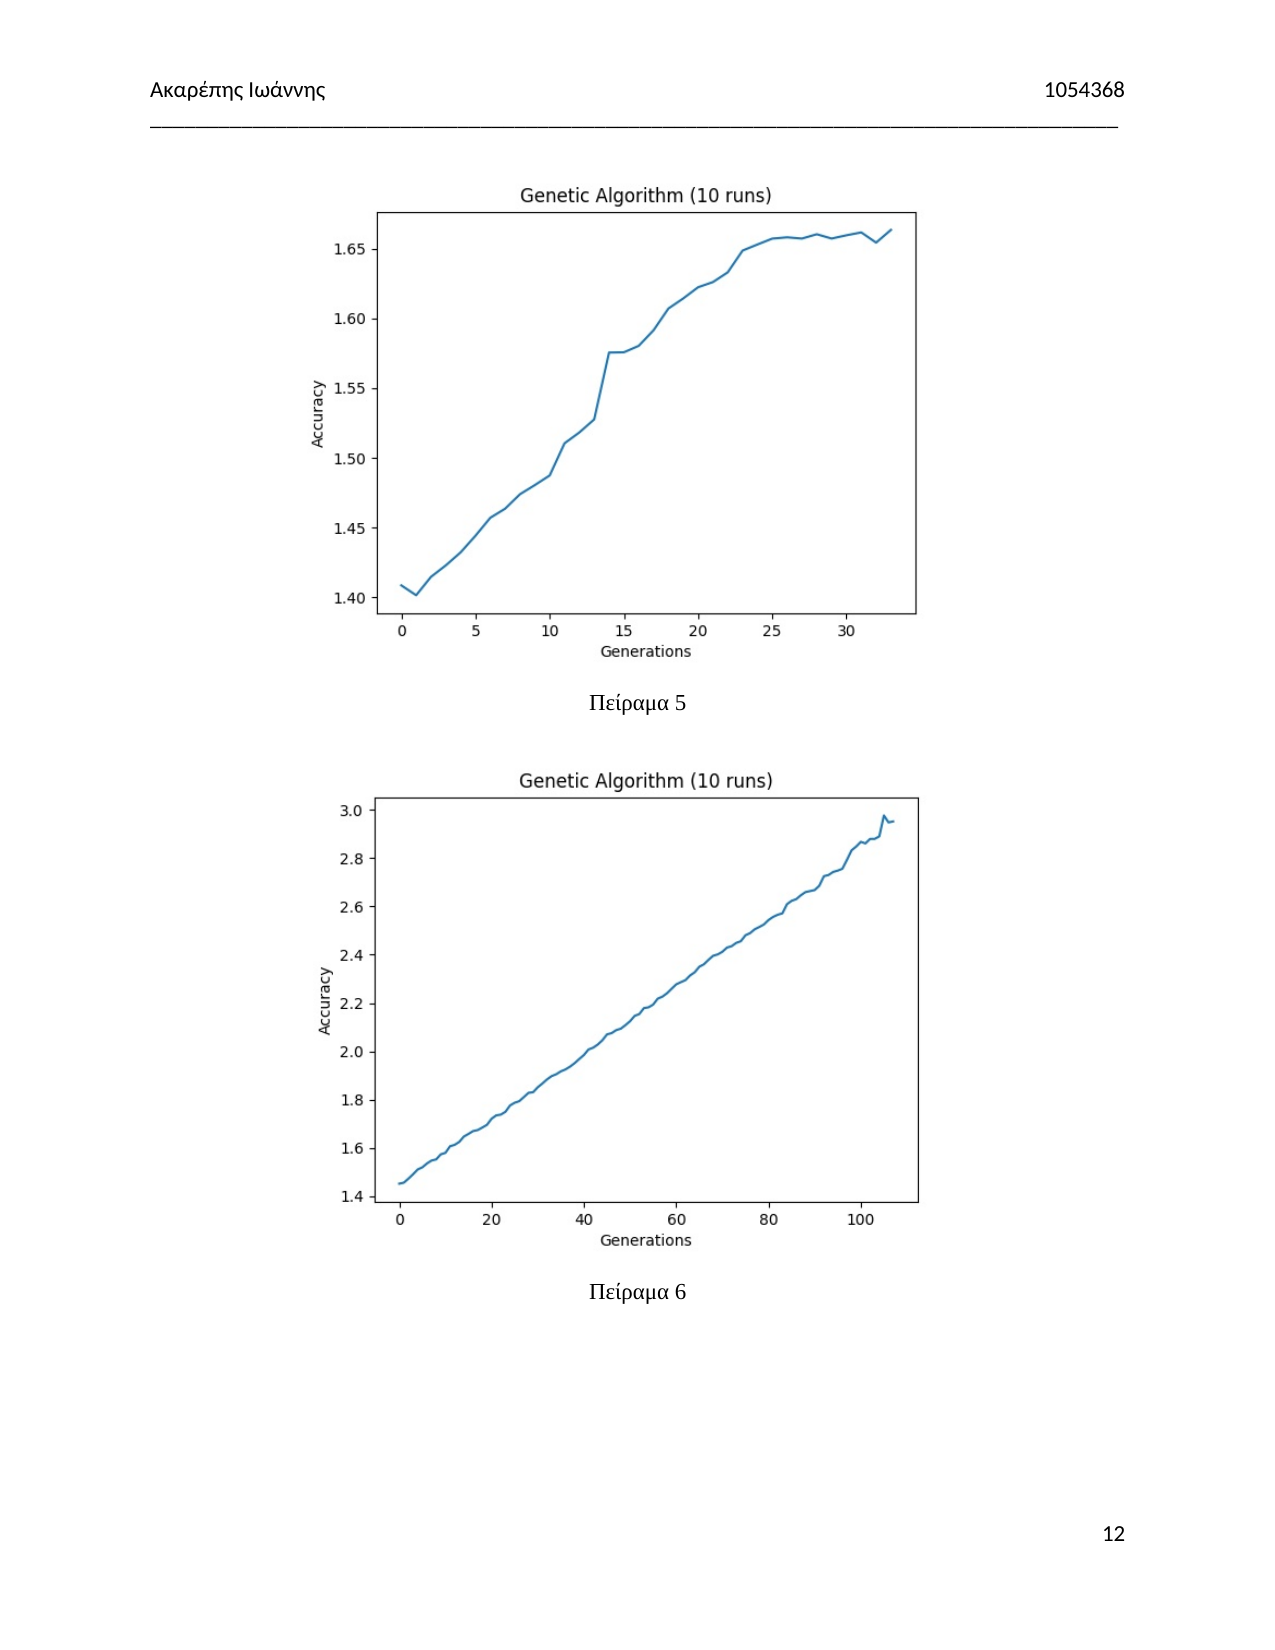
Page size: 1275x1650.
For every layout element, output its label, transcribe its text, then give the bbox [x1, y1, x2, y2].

picture [290, 150, 985, 671]
text Πείραμα 5 [150, 689, 1125, 716]
text Πείραμα 6 [150, 1278, 1125, 1304]
picture [287, 734, 988, 1260]
